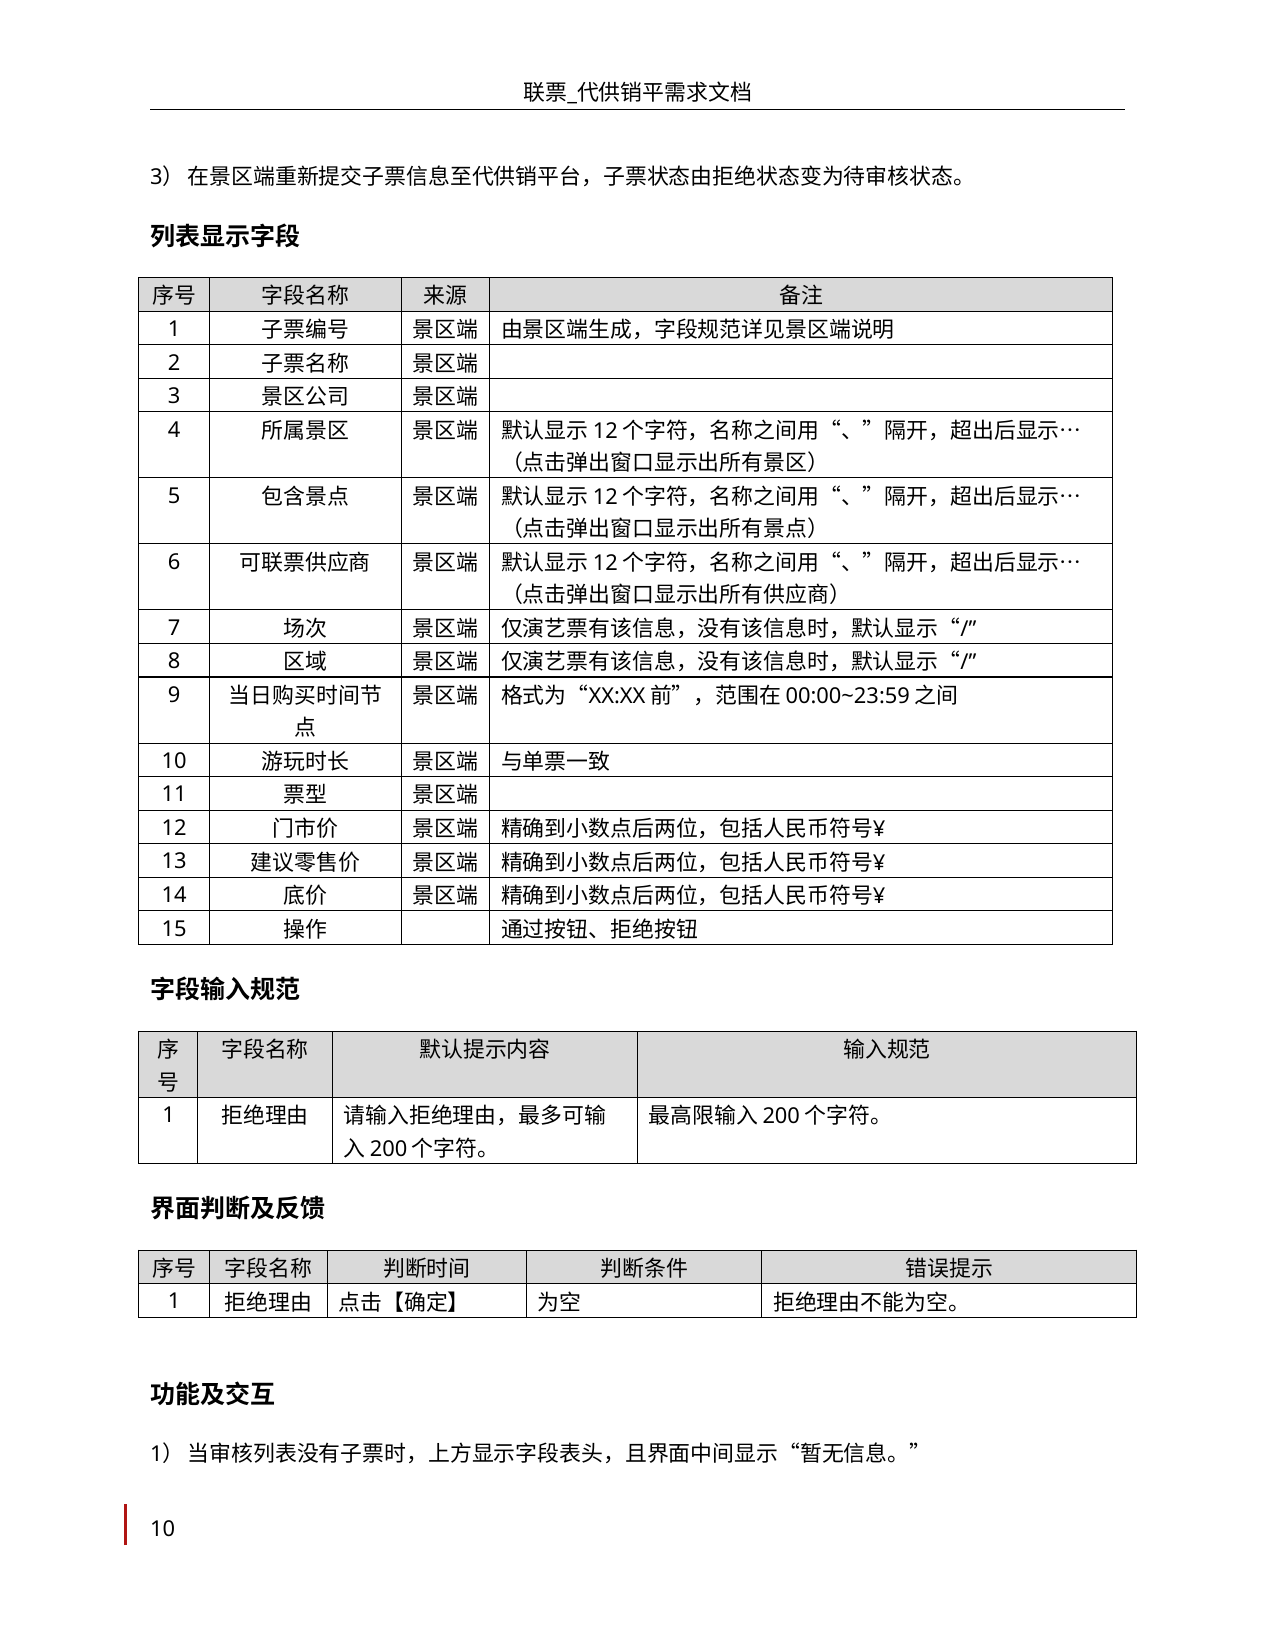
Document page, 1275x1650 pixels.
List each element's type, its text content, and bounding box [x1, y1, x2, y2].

table_cell 底价 [210, 878, 401, 910]
table_cell 1 [139, 312, 209, 344]
table_header 序号 [139, 1032, 197, 1097]
table_header 序号 [139, 278, 209, 311]
table_header 默认提示内容 [333, 1032, 637, 1097]
table_cell 8 [139, 644, 209, 676]
list 当审核列表没有子票时，上方显示字段表头，且界面中间显示“暂无信息。” [150, 1436, 1125, 1468]
table_cell 景区公司 [210, 379, 401, 411]
table_cell 精确到小数点后两位，包括人民币符号¥ [490, 878, 1112, 910]
table_cell 格式为“XX:XX前”，范围在00:00~23:59之间 [490, 678, 1112, 742]
table_cell 5 [139, 478, 209, 543]
table_cell 所属景区 [210, 412, 401, 477]
table_cell 由景区端生成，字段规范详见景区端说明 [490, 312, 1112, 344]
table_cell 默认显示12个字符，名称之间用“、”隔开，超出后显示…（点击弹出窗口显示出所有景区） [490, 412, 1112, 477]
table_cell [490, 777, 1112, 809]
table_cell 与单票一致 [490, 744, 1112, 776]
table_header 字段名称 [198, 1032, 332, 1097]
table_cell 默认显示12个字符，名称之间用“、”隔开，超出后显示…（点击弹出窗口显示出所有景点） [490, 478, 1112, 543]
table_cell 区域 [210, 644, 401, 676]
table_cell 景区端 [402, 811, 489, 843]
table_cell 3 [139, 379, 209, 411]
table_cell 精确到小数点后两位，包括人民币符号¥ [490, 811, 1112, 843]
table_header 输入规范 [638, 1032, 1136, 1097]
table_header 判断时间 [328, 1251, 526, 1283]
table_cell 景区端 [402, 478, 489, 543]
table_cell [490, 345, 1112, 378]
table_cell 景区端 [402, 678, 489, 742]
table_cell 子票编号 [210, 312, 401, 344]
table_cell 4 [139, 412, 209, 477]
table_cell 2 [139, 345, 209, 378]
table_cell 景区端 [402, 312, 489, 344]
table_cell 操作 [210, 911, 401, 944]
table_header 字段名称 [210, 278, 401, 311]
table_cell 场次 [210, 610, 401, 643]
table_cell [490, 379, 1112, 411]
table_cell 景区端 [402, 744, 489, 776]
table_cell 13 [139, 844, 209, 877]
table_cell 10 [139, 744, 209, 776]
table_cell 票型 [210, 777, 401, 809]
table_cell 12 [139, 811, 209, 843]
table_cell 景区端 [402, 878, 489, 910]
table_cell 1 [139, 1098, 197, 1163]
table_cell 子票名称 [210, 345, 401, 378]
table_cell 点击【确定】 [328, 1284, 526, 1317]
table_cell 门市价 [210, 811, 401, 843]
table_cell 游玩时长 [210, 744, 401, 776]
table_cell 可联票供应商 [210, 544, 401, 609]
table_cell 拒绝理由 [198, 1098, 332, 1163]
table_cell 15 [139, 911, 209, 944]
table_cell 1 [139, 1284, 209, 1317]
table_cell 通过按钮、拒绝按钮 [490, 911, 1112, 944]
table_cell 拒绝理由不能为空。 [762, 1284, 1136, 1317]
table_cell 包含景点 [210, 478, 401, 543]
table_cell 拒绝理由 [210, 1284, 327, 1317]
table_header 序号 [139, 1251, 209, 1283]
table_cell 景区端 [402, 844, 489, 877]
table_cell 最高限输入200个字符。 [638, 1098, 1136, 1163]
table_cell [402, 911, 489, 944]
table_cell 精确到小数点后两位，包括人民币符号¥ [490, 844, 1112, 877]
table_cell 仅演艺票有该信息，没有该信息时，默认显示“/” [490, 644, 1112, 676]
table_cell 14 [139, 878, 209, 910]
table_cell 9 [139, 678, 209, 742]
table_cell 默认显示12个字符，名称之间用“、”隔开，超出后显示…（点击弹出窗口显示出所有供应商） [490, 544, 1112, 609]
table_cell 景区端 [402, 379, 489, 411]
subtitle 界面判断及反馈 [150, 1174, 1125, 1239]
table_cell 景区端 [402, 345, 489, 378]
subtitle 字段输入规范 [150, 955, 1125, 1020]
subtitle 功能及交互 [150, 1361, 1125, 1426]
table_header 字段名称 [210, 1251, 327, 1283]
table_header 来源 [402, 278, 489, 311]
list 在景区端重新提交子票信息至代供销平台，子票状态由拒绝状态变为待审核状态。 [150, 159, 1125, 191]
table_cell 景区端 [402, 412, 489, 477]
table_cell 仅演艺票有该信息，没有该信息时，默认显示“/” [490, 610, 1112, 643]
table_header 备注 [490, 278, 1112, 311]
table_cell 请输入拒绝理由，最多可输入200个字符。 [333, 1098, 637, 1163]
table_cell 7 [139, 610, 209, 643]
table_cell 景区端 [402, 644, 489, 676]
table_cell 为空 [527, 1284, 761, 1317]
table_header 判断条件 [527, 1251, 761, 1283]
table_cell 6 [139, 544, 209, 609]
table_cell 11 [139, 777, 209, 809]
table_cell 建议零售价 [210, 844, 401, 877]
table_cell 景区端 [402, 610, 489, 643]
subtitle 列表显示字段 [150, 202, 1125, 267]
table_header 错误提示 [762, 1251, 1136, 1283]
table_cell 当日购买时间节点 [210, 678, 401, 742]
table_cell 景区端 [402, 544, 489, 609]
table_cell 景区端 [402, 777, 489, 809]
